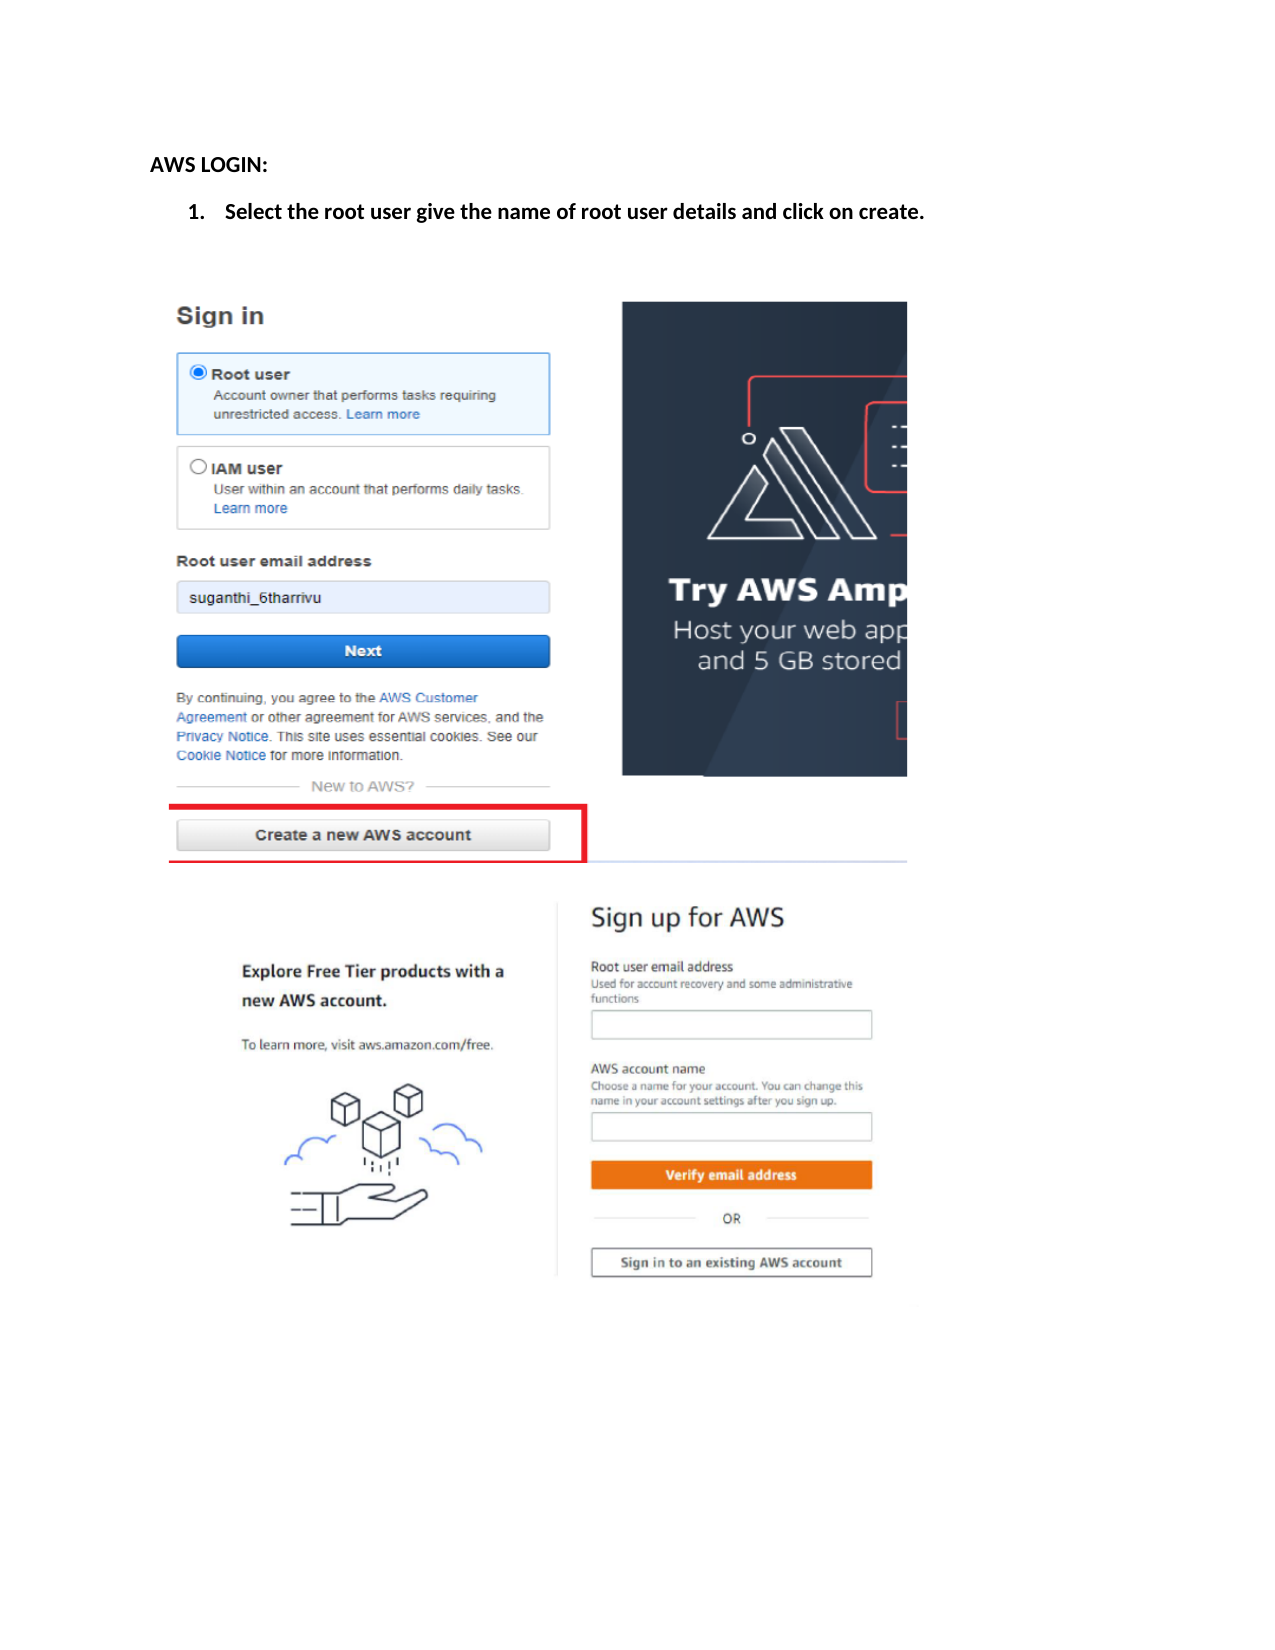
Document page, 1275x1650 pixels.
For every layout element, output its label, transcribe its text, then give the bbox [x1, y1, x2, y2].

text AWS LOGIN: [150, 150, 1125, 178]
list Select the root user give the name of root user details and click on create. [187, 197, 1125, 225]
